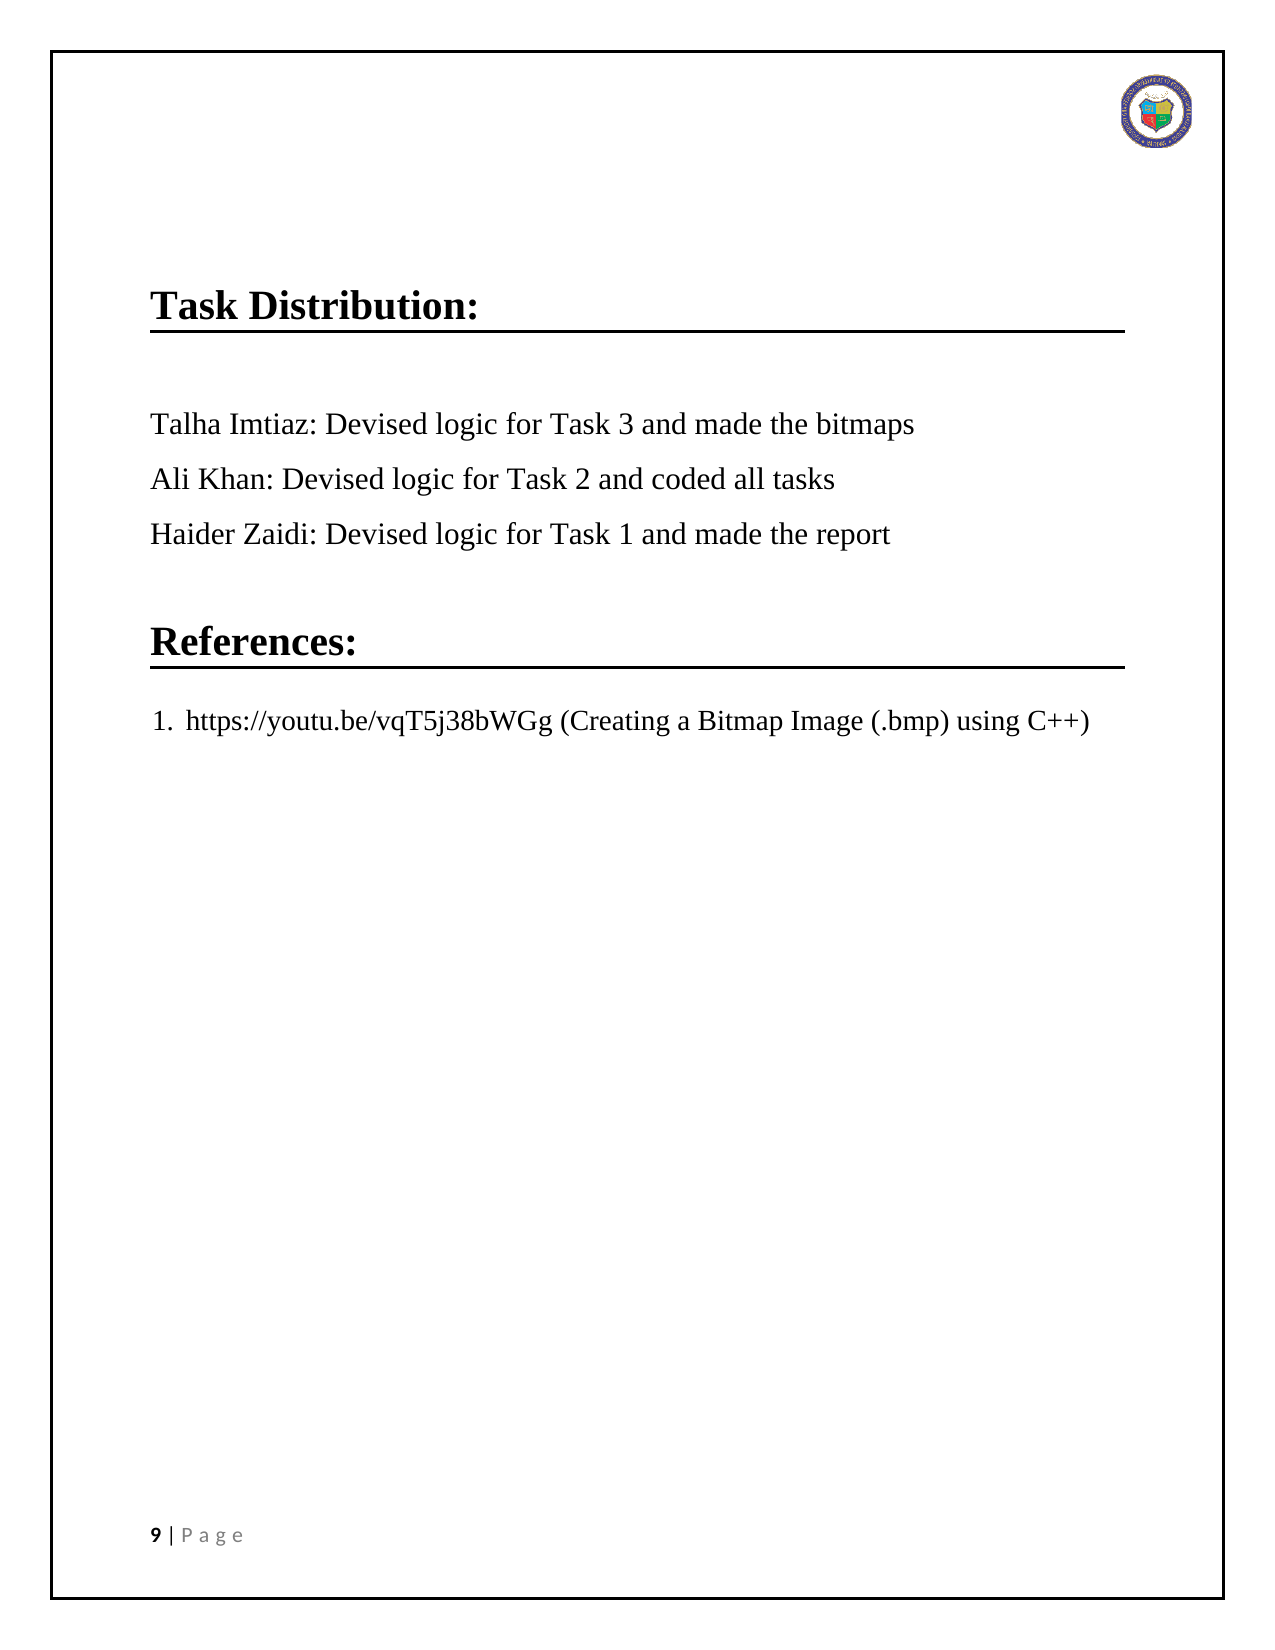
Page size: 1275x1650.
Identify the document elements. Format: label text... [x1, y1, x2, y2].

text Ali Khan: Devised logic for Task 2 and coded all tasks [150, 460, 1125, 496]
picture [1121, 74, 1194, 146]
text Task Distribution: [150, 280, 1125, 330]
text Talha Imtiaz: Devised logic for Task 3 and made the bitmaps [150, 406, 1125, 441]
text https://youtu.be/vqT5j38bWGg (Creating a Bitmap Image (.bmp) using C++) [174, 703, 1125, 736]
list References: [150, 616, 1125, 666]
text Haider Zaidi: Devised logic for Task 1 and made the report [150, 515, 1125, 551]
